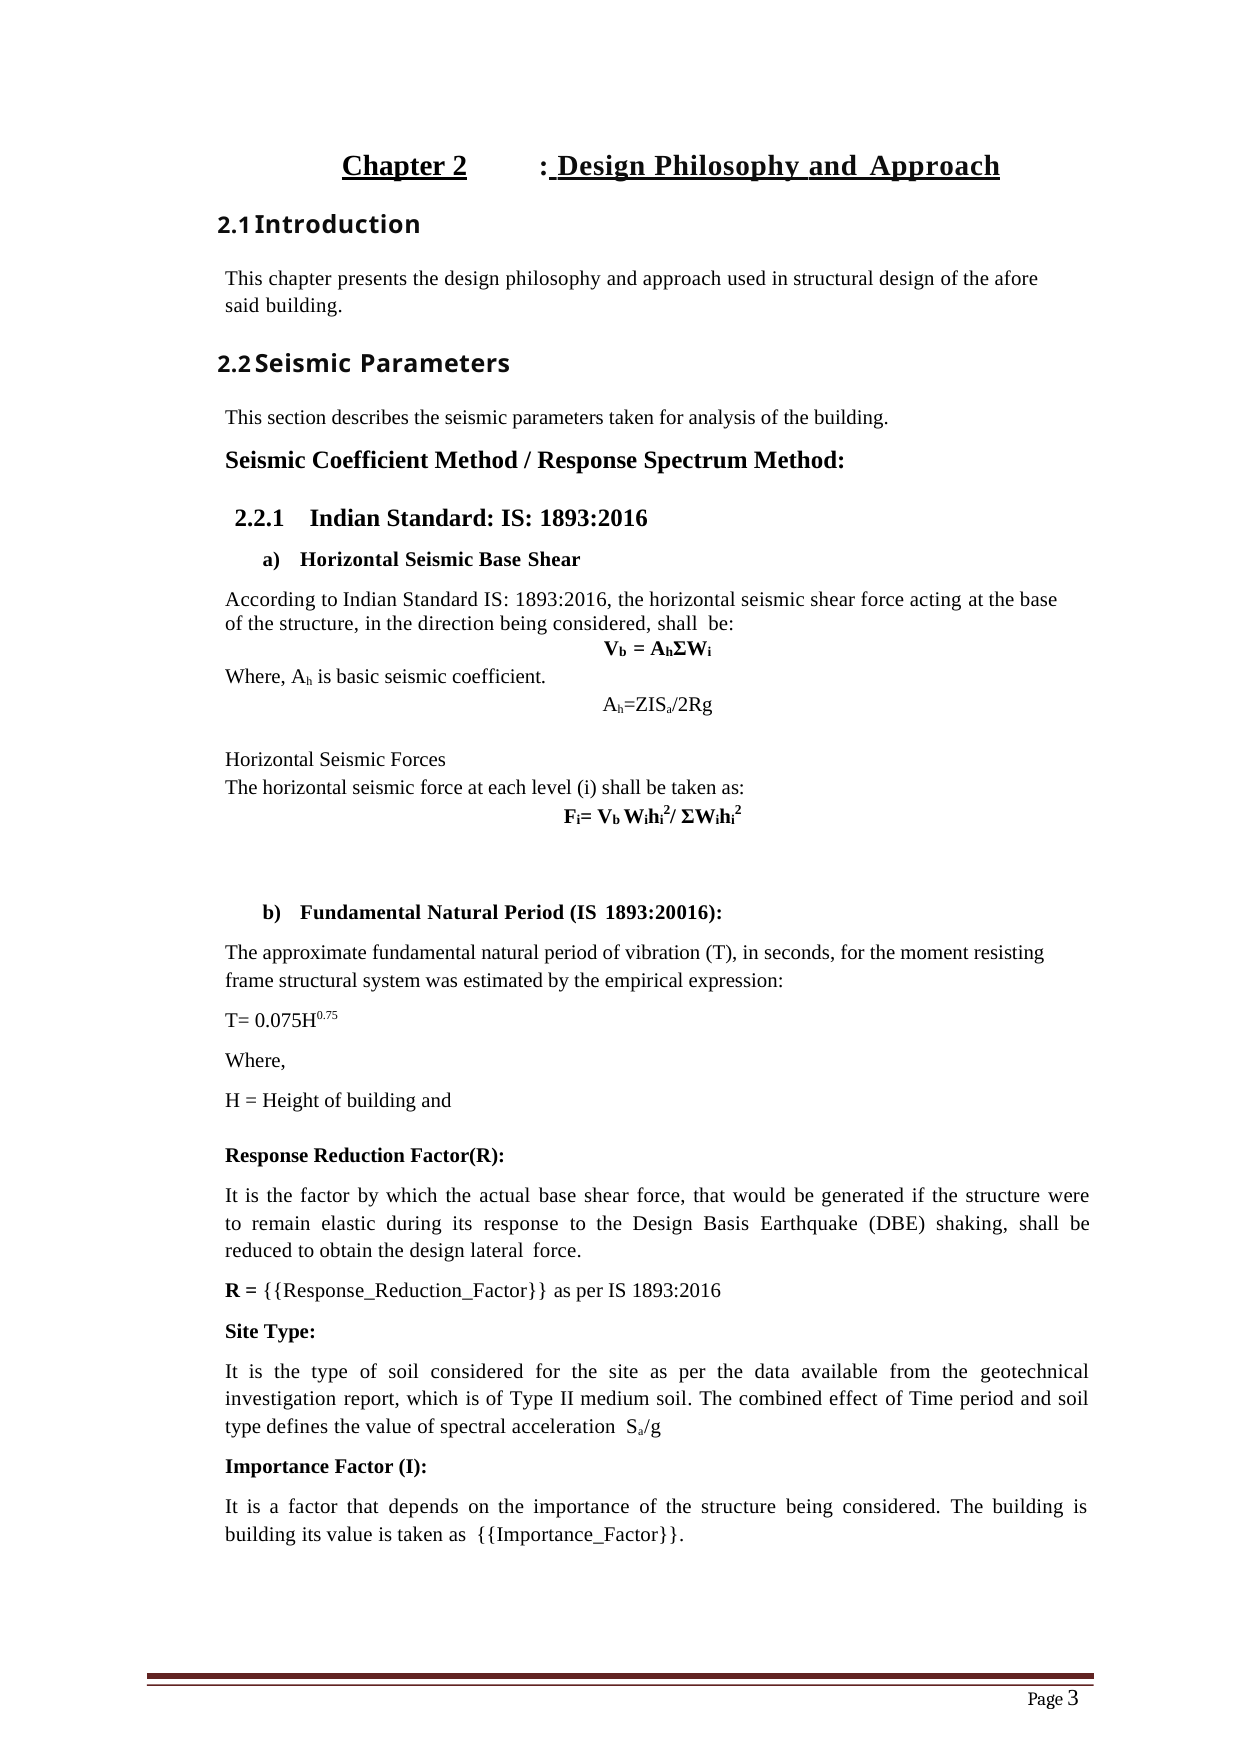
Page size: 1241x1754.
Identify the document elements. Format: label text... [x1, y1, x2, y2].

text It is a factor that depends on the importance of the structure being considered. The building is building its value is taken as {{Importance_Factor}}. [225, 1494, 1088, 1546]
text It is the type of soil considered for the site as per the data available from the geotechnical investigation report, which is of Type II medium soil. The combined effect of Time period and soil type defines the value of spectral acceleration Sa/g [225, 1359, 1089, 1438]
text Vb = AhΣWi [144, 636, 1171, 661]
text H = Height of building and [225, 1088, 1171, 1112]
text It is the factor by which the actual base shear force, that would be generated if the structure were to remain elastic during its response to the Design Basis Earthquake (DBE) shaking, shall be reduced to obtain the design lateral force. [225, 1183, 1090, 1262]
text This section describes the seismic parameters taken for analysis of the building. [225, 405, 1171, 429]
text Horizontal Seismic Forces [225, 747, 1171, 771]
text R = {{Response_Reduction_Factor}} as per IS 1893:2016 [225, 1278, 1171, 1302]
text Where, Ah is basic seismic coefficient. [225, 664, 1171, 688]
text Fi= Vb Wihi2/ ΣWihi2 [564, 802, 1171, 829]
text This chapter presents the design philosophy and approach used in structural design of the afore said building. [225, 265, 1074, 317]
subtitle Horizontal Seismic Base Shear [262, 547, 1171, 571]
list Indian Standard: IS: 1893:2016 [234, 503, 1171, 532]
subtitle Response Reduction Factor(R): [225, 1143, 1171, 1167]
text The approximate fundamental natural period of vibration (T), in seconds, for the moment resisting frame structural system was estimated by the empirical expression: [225, 940, 1089, 992]
subtitle Site Type: [225, 1319, 1171, 1343]
text T= 0.075H0.75 Where, [225, 1008, 357, 1072]
subtitle Introduction [217, 207, 1171, 241]
subtitle Seismic Coefficient Method / Response Spectrum Method: [225, 445, 1171, 474]
text According to Indian Standard IS: 1893:2016, the horizontal seismic shear force acting at the base of the structure, in the direction being considered, shall be: [225, 587, 1074, 635]
text Chapter 2 : Design Philosophy and Approach [170, 148, 1171, 182]
subtitle Seismic Parameters [217, 346, 1171, 380]
subtitle Fundamental Natural Period (IS 1893:20016): [262, 900, 1171, 924]
subtitle Importance Factor (I): [225, 1454, 1171, 1478]
text The horizontal seismic force at each level (i) shall be taken as: [225, 775, 1171, 799]
text Ah=ZISa/2Rg [143, 692, 1171, 716]
